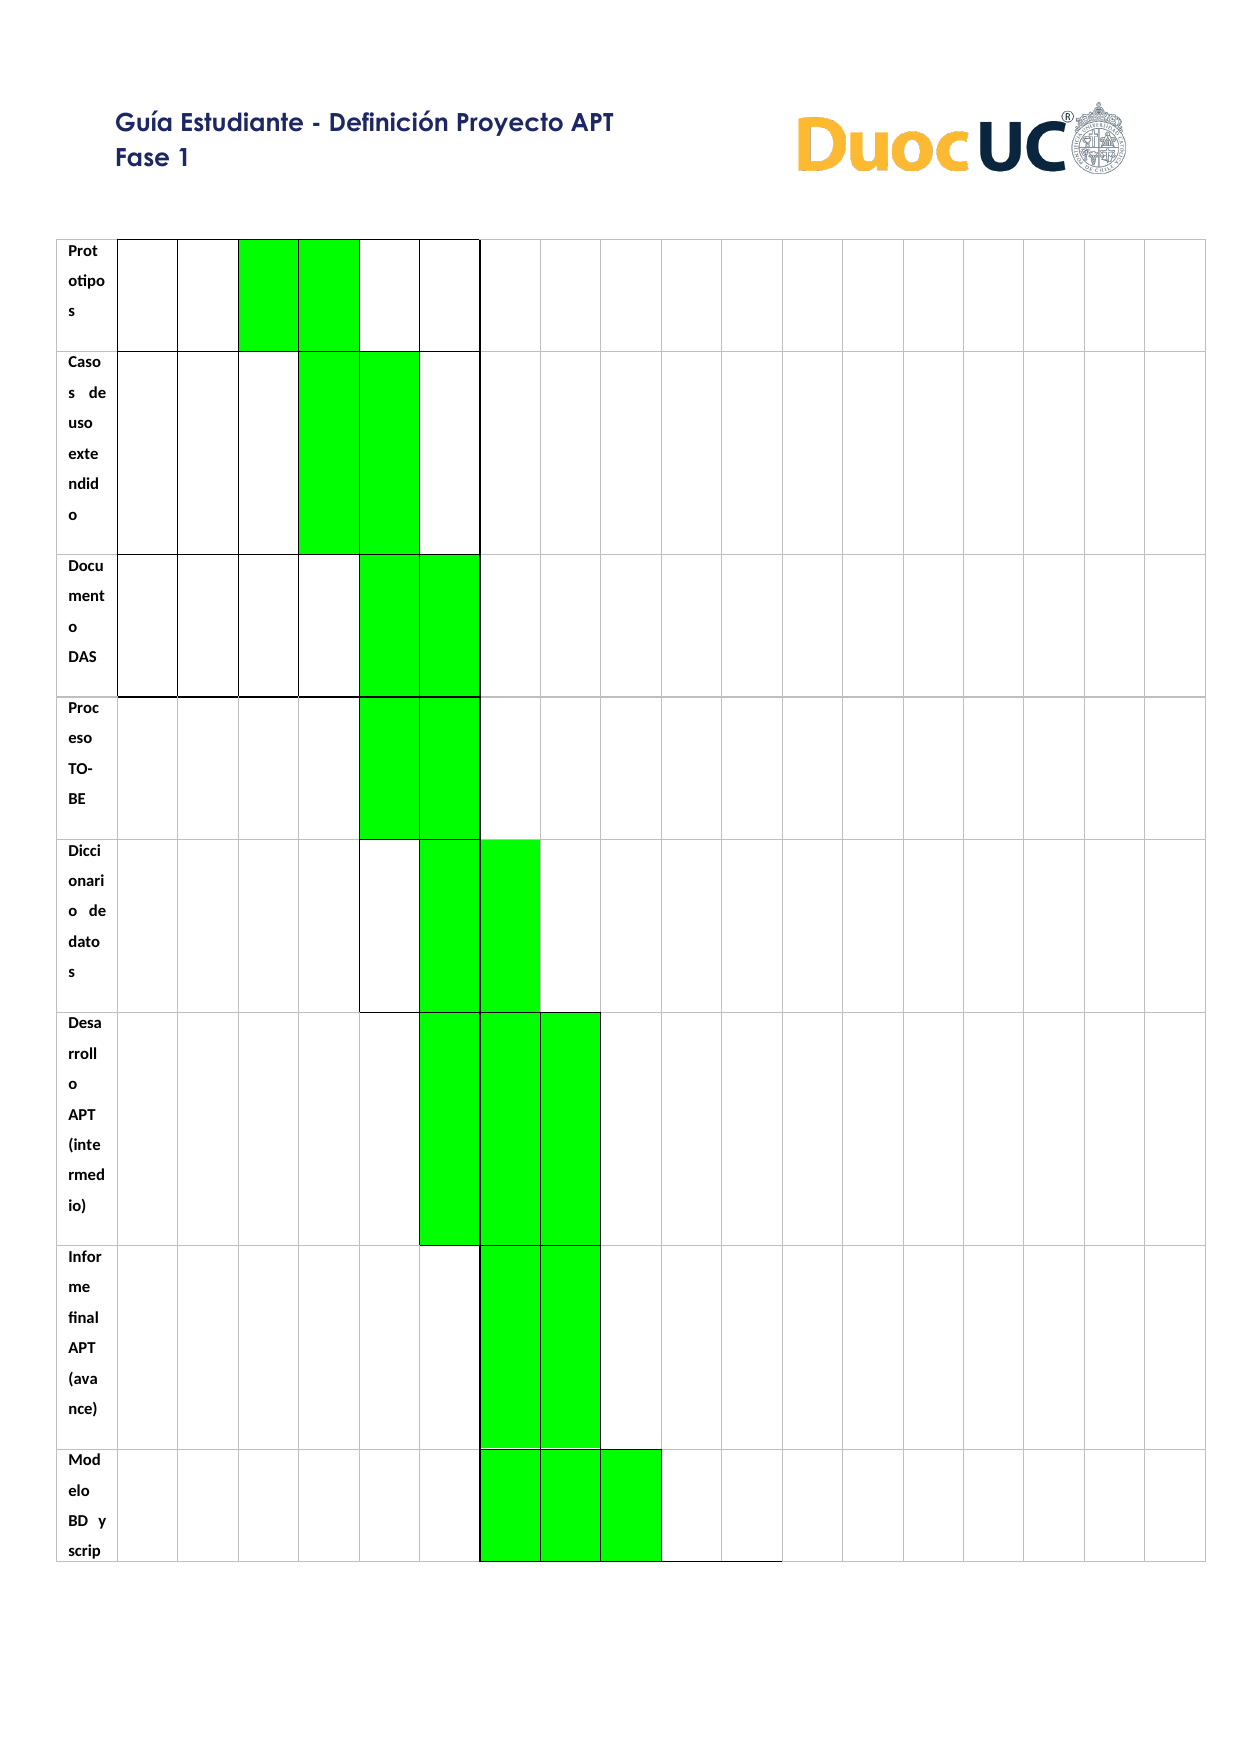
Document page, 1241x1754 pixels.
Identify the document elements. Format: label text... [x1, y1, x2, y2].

table_cell [1085, 1246, 1144, 1448]
table_cell [843, 240, 903, 351]
table_cell Modelo BD y scripts [57, 1450, 117, 1561]
table_cell [541, 1450, 600, 1561]
table_cell [783, 1450, 842, 1561]
table_cell [481, 1450, 540, 1561]
table_cell [662, 240, 721, 351]
table_cell [481, 240, 540, 351]
table_cell [360, 1246, 419, 1448]
table_cell [239, 352, 298, 554]
table_cell [1085, 240, 1144, 351]
table_cell [299, 352, 359, 554]
table_cell [964, 555, 1023, 696]
table_cell [178, 555, 238, 696]
table_cell [1145, 240, 1205, 351]
table_cell [843, 352, 903, 554]
table_cell [360, 1013, 419, 1245]
table_cell [1085, 1450, 1144, 1561]
table_cell [722, 1450, 782, 1561]
table_cell [118, 352, 177, 554]
table_cell [299, 1450, 359, 1561]
table_cell [178, 840, 238, 1012]
table_cell Informe final APT (avance) [57, 1246, 117, 1448]
table_cell [904, 352, 963, 554]
table_cell [420, 352, 479, 554]
table_cell [1024, 1013, 1084, 1245]
table_cell [1024, 240, 1084, 351]
table_cell [481, 555, 540, 696]
table_cell [360, 240, 419, 351]
table_cell [118, 840, 177, 1012]
table_cell [178, 1013, 238, 1245]
table_cell [1024, 698, 1084, 839]
table_cell Diccionario de datos [57, 840, 117, 1012]
table_cell [1145, 840, 1205, 1012]
table_cell [299, 698, 359, 839]
table_cell [662, 555, 721, 696]
table_cell [118, 698, 177, 839]
table_cell [178, 1246, 238, 1448]
table_cell [239, 840, 298, 1012]
table_cell [601, 698, 661, 839]
table_cell [722, 555, 782, 696]
table_cell [1024, 352, 1084, 554]
table_cell [299, 1246, 359, 1448]
table_cell [1145, 698, 1205, 839]
table_cell [662, 840, 721, 1012]
table_cell [1145, 352, 1205, 554]
table_cell [843, 555, 903, 696]
table_cell [904, 240, 963, 351]
table_cell [1145, 1013, 1205, 1245]
table_cell Documento DAS [57, 555, 117, 696]
table_cell [783, 698, 842, 839]
table_cell [904, 840, 963, 1012]
table_cell [118, 1246, 177, 1448]
table_cell [662, 1450, 721, 1561]
table_cell [722, 698, 782, 839]
table_cell Casos de uso extendido [57, 352, 117, 554]
table_cell [904, 1246, 963, 1448]
table_cell [481, 352, 540, 554]
table_cell [239, 1013, 298, 1245]
table_cell [904, 1450, 963, 1561]
table_cell [299, 555, 359, 696]
table_cell [541, 1246, 600, 1448]
table_cell [178, 1450, 238, 1561]
table_cell [722, 840, 782, 1012]
table_cell [360, 698, 419, 839]
table_cell [783, 240, 842, 351]
table_cell [541, 555, 600, 696]
table_cell [541, 240, 600, 351]
table_cell [360, 840, 419, 1012]
table_cell [964, 240, 1023, 351]
table_cell [904, 555, 963, 696]
table_cell [420, 555, 479, 696]
table_cell [601, 1246, 661, 1448]
table_cell Desarrollo APT (intermedio) [57, 1013, 117, 1245]
table_cell [1085, 698, 1144, 839]
table_cell [1085, 352, 1144, 554]
table_cell [299, 240, 359, 351]
table_cell [662, 1246, 721, 1448]
table_cell [360, 1450, 419, 1561]
picture [798, 102, 1126, 174]
table_cell [1085, 1013, 1144, 1245]
table_cell [783, 840, 842, 1012]
table_cell [481, 840, 540, 1012]
table_cell [662, 698, 721, 839]
table_cell [420, 1013, 479, 1245]
table_cell [662, 1013, 721, 1245]
table_cell [843, 1450, 903, 1561]
table_cell [1085, 840, 1144, 1012]
table_cell [239, 1246, 298, 1448]
table_cell [299, 840, 359, 1012]
table_cell [118, 555, 177, 696]
table_cell [239, 555, 298, 696]
table_cell [783, 1013, 842, 1245]
table_cell [118, 240, 177, 351]
table_cell [239, 698, 298, 839]
table_cell [541, 1013, 600, 1245]
table_cell [1145, 1450, 1205, 1561]
table_cell [1024, 555, 1084, 696]
table_cell [783, 1246, 842, 1448]
table_cell [964, 698, 1023, 839]
table_cell [904, 1013, 963, 1245]
table_cell [1024, 1246, 1084, 1448]
table_cell [843, 840, 903, 1012]
table_cell [722, 1013, 782, 1245]
table_cell [904, 698, 963, 839]
table_cell [178, 352, 238, 554]
table_cell [178, 698, 238, 839]
table_cell [601, 240, 661, 351]
table_cell [601, 1013, 661, 1245]
table_cell [722, 352, 782, 554]
table_cell [1145, 1246, 1205, 1448]
table_cell [420, 840, 479, 1012]
table_cell [541, 698, 600, 839]
table_cell [964, 1013, 1023, 1245]
table_cell [722, 1246, 782, 1448]
table_cell [783, 352, 842, 554]
table_cell [843, 1246, 903, 1448]
table_cell [964, 352, 1023, 554]
table_cell [239, 240, 298, 351]
table_cell [178, 240, 238, 351]
table_cell [481, 698, 540, 839]
table_cell [601, 555, 661, 696]
table_cell [1145, 555, 1205, 696]
table_cell [1085, 555, 1144, 696]
table_cell [360, 352, 419, 554]
table_cell [843, 1013, 903, 1245]
table_cell [239, 1450, 298, 1561]
table_cell [118, 1450, 177, 1561]
table_cell [541, 352, 600, 554]
table_cell [662, 352, 721, 554]
table_cell [964, 1246, 1023, 1448]
table_cell [964, 840, 1023, 1012]
table_cell [1024, 840, 1084, 1012]
table_cell [601, 840, 661, 1012]
table_cell [601, 352, 661, 554]
table_cell Proceso TO-BE [57, 698, 117, 839]
table_cell [481, 1246, 540, 1448]
table_cell [843, 698, 903, 839]
table_cell [783, 555, 842, 696]
table_cell [601, 1450, 661, 1561]
table_cell [1024, 1450, 1084, 1561]
table_cell [964, 1450, 1023, 1561]
table_cell [481, 1013, 540, 1245]
table_cell [722, 240, 782, 351]
table_cell [541, 840, 600, 1012]
table_cell [118, 1013, 177, 1245]
table_cell [420, 698, 479, 839]
table_cell [420, 240, 479, 351]
table_cell [299, 1013, 359, 1245]
table_cell [420, 1246, 479, 1448]
table_cell Mockups / Prototipos [57, 240, 117, 351]
table_cell [360, 555, 419, 696]
table_cell [420, 1450, 479, 1561]
